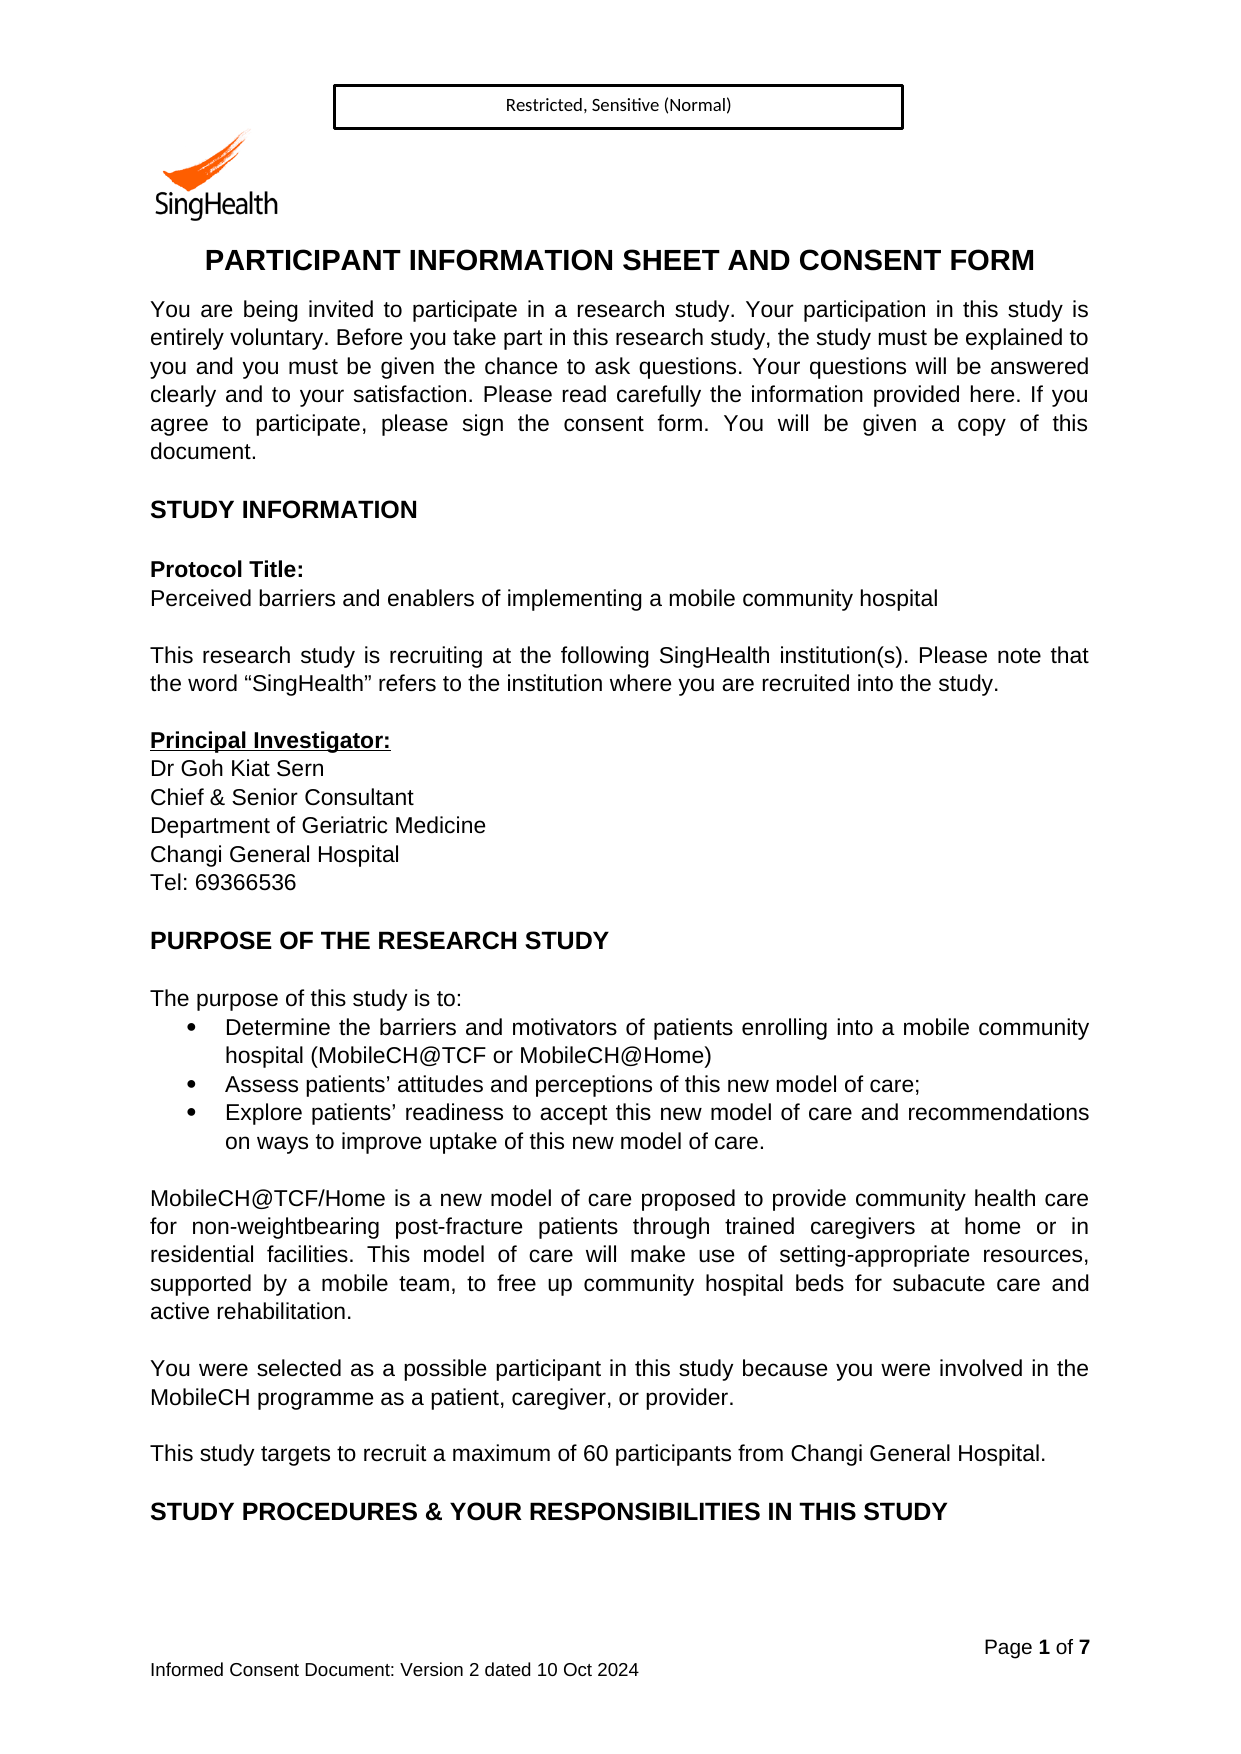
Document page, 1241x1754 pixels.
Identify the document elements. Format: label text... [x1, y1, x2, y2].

text Perceived barriers and enablers of implementing a mobile community hospital [150, 585, 1090, 611]
text Department of Geriatric Medicine [150, 812, 1090, 838]
picture [152, 120, 280, 225]
text Changi General Hospital [150, 841, 1090, 867]
text PURPOSE OF THE RESEARCH STUDY [150, 926, 1090, 955]
text STUDY PROCEDURES & YOUR RESPONSIBILITIES IN THIS STUDY [150, 1497, 1090, 1526]
text STUDY INFORMATION [150, 495, 1090, 524]
text This study targets to recruit a maximum of 60 participants from Changi General Hospital. [150, 1440, 1090, 1467]
list Assess patients’ attitudes and perceptions of this new model of care; [187, 1071, 1090, 1097]
list Explore patients’ readiness to accept this new model of care and recommendations on ways to improve uptake of this new model of care. [187, 1099, 1090, 1154]
text This research study is recruiting at the following SingHealth institution(s). Please note that the word “SingHealth” refers to the institution where you are recruited into the study. [150, 642, 1090, 696]
text You were selected as a possible participant in this study because you were involved in the MobileCH programme as a patient, caregiver, or provider. [150, 1355, 1090, 1410]
text Tel: 69366536 [150, 869, 1090, 895]
text PARTICIPANT INFORMATION SHEET AND CONSENT FORM [150, 243, 1090, 277]
text Protocol Title: [150, 556, 1090, 583]
text Principal Investigator: [150, 727, 1090, 753]
text Chief & Senior Consultant [150, 784, 1090, 810]
text Dr Goh Kiat Sern [150, 755, 1090, 782]
list Determine the barriers and motivators of patients enrolling into a mobile community hospital (MobileCH@TCF or MobileCH@Home) [187, 1014, 1090, 1069]
text You are being invited to participate in a research study. Your participation in this study is entirely voluntary. Before you take part in this research study, the study must be explained to you and you must be given the chance to ask questions. Your questions will be answered clearly and to your satisfaction. Please read carefully the information provided here. If you agree to participate, please sign the consent form. You will be given a copy of this document. [150, 296, 1090, 464]
text The purpose of this study is to: [150, 985, 1090, 1012]
text MobileCH@TCF/Home is a new model of care proposed to provide community health care for non-weightbearing post-fracture patients through trained caregivers at home or in residential facilities. This model of care will make use of setting-appropriate resources, supported by a mobile team, to free up community hospital beds for subacute care and active rehabilitation. [150, 1184, 1090, 1324]
